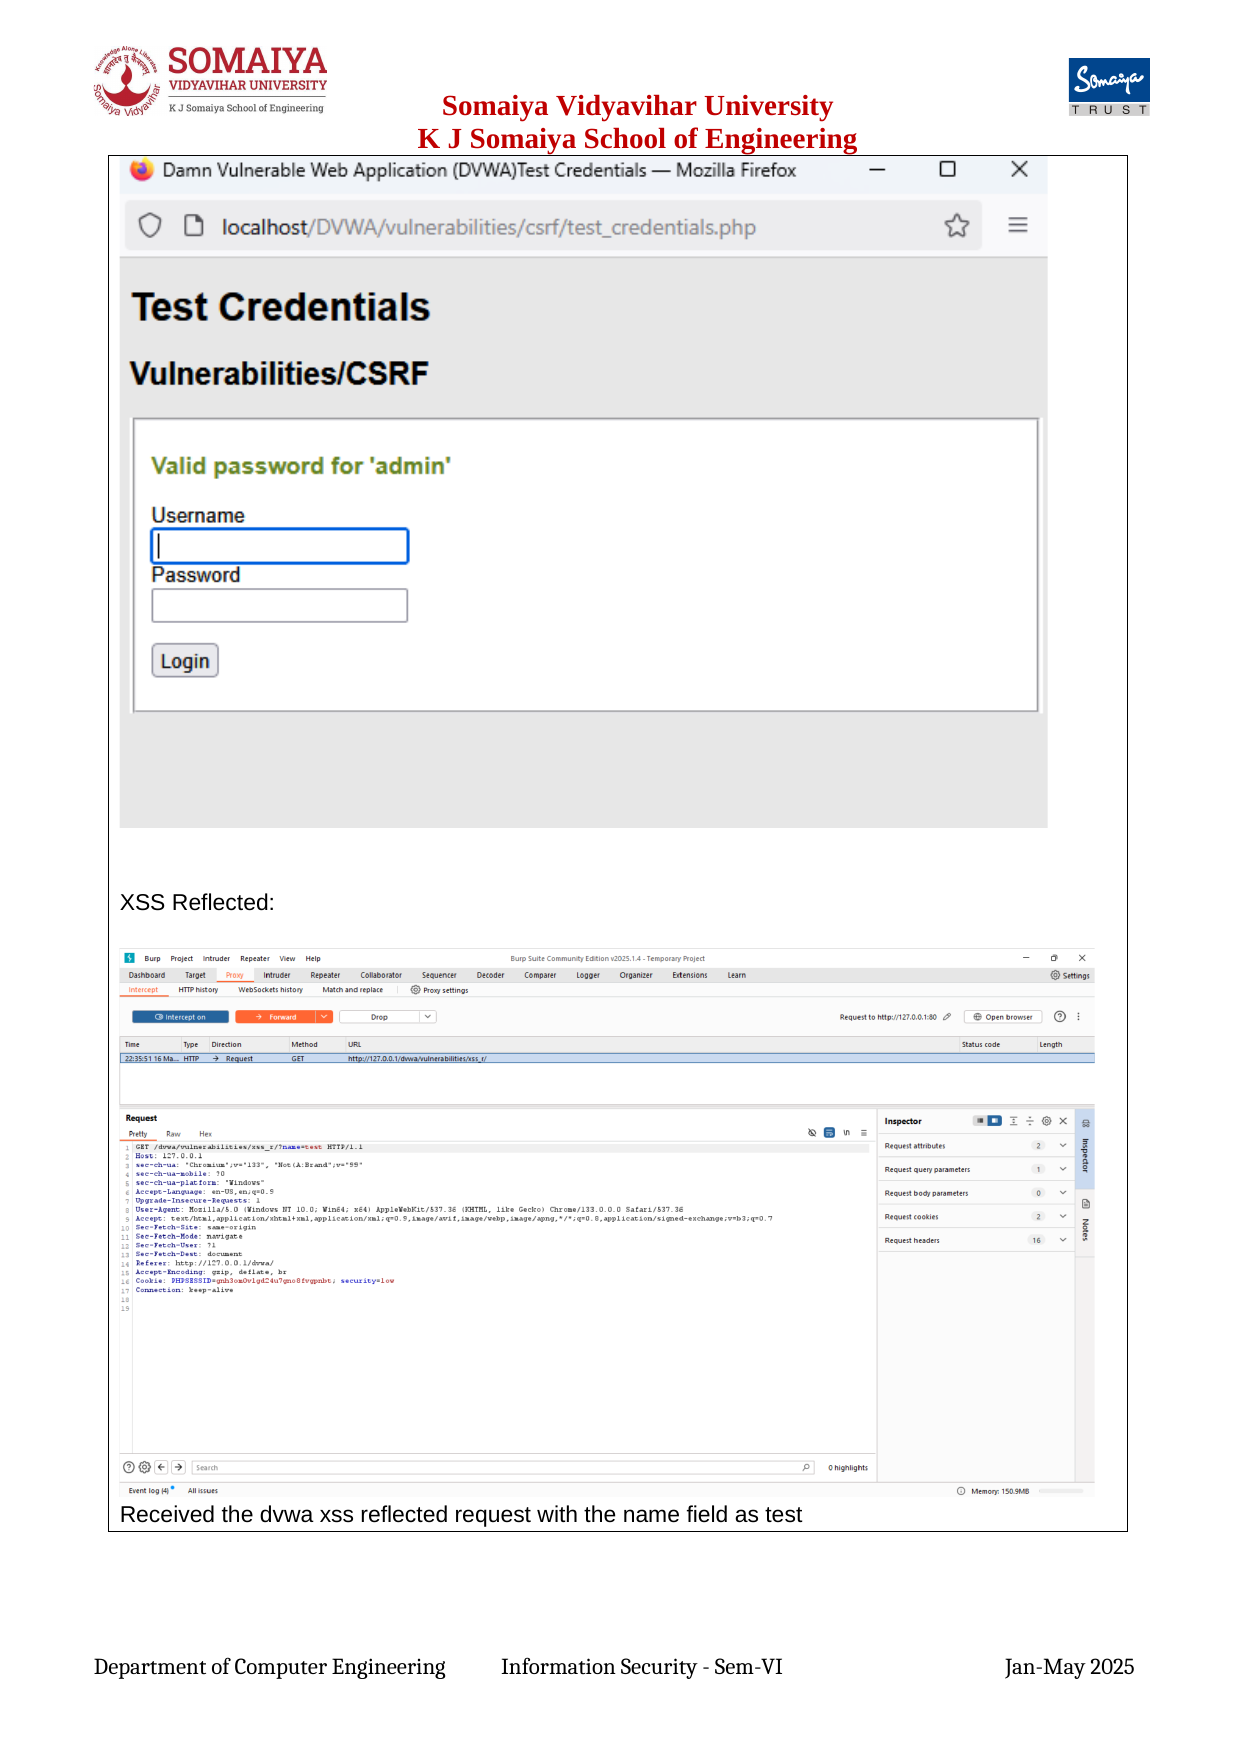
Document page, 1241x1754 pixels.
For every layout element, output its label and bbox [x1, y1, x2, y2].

picture [93, 46, 327, 116]
picture [119, 948, 1095, 1497]
picture [119, 156, 1048, 828]
picture [1068, 58, 1150, 116]
table_cell [109, 156, 1127, 1531]
